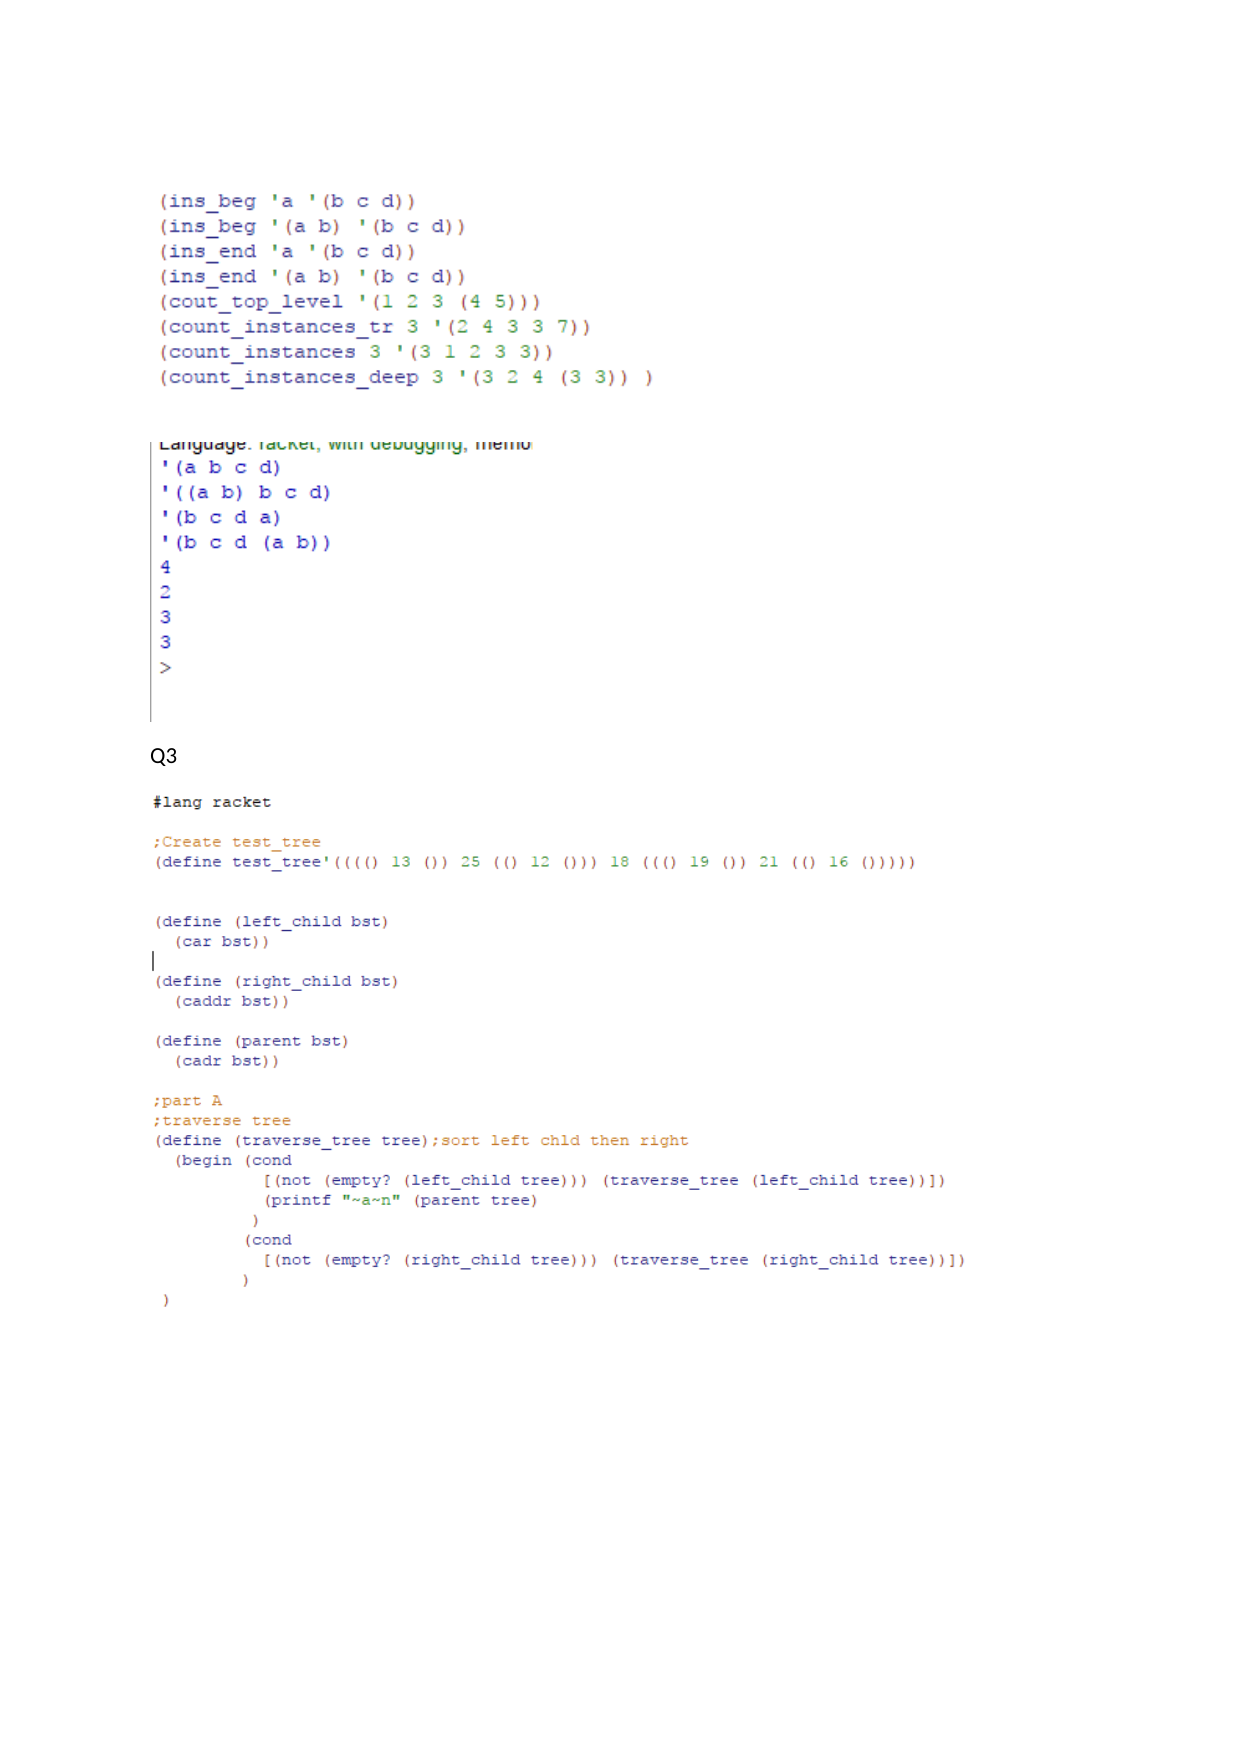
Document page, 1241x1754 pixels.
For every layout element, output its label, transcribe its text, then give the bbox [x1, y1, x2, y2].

picture [150, 442, 533, 722]
picture [150, 150, 718, 424]
picture [150, 787, 1091, 1333]
text Q3 [150, 741, 1090, 769]
